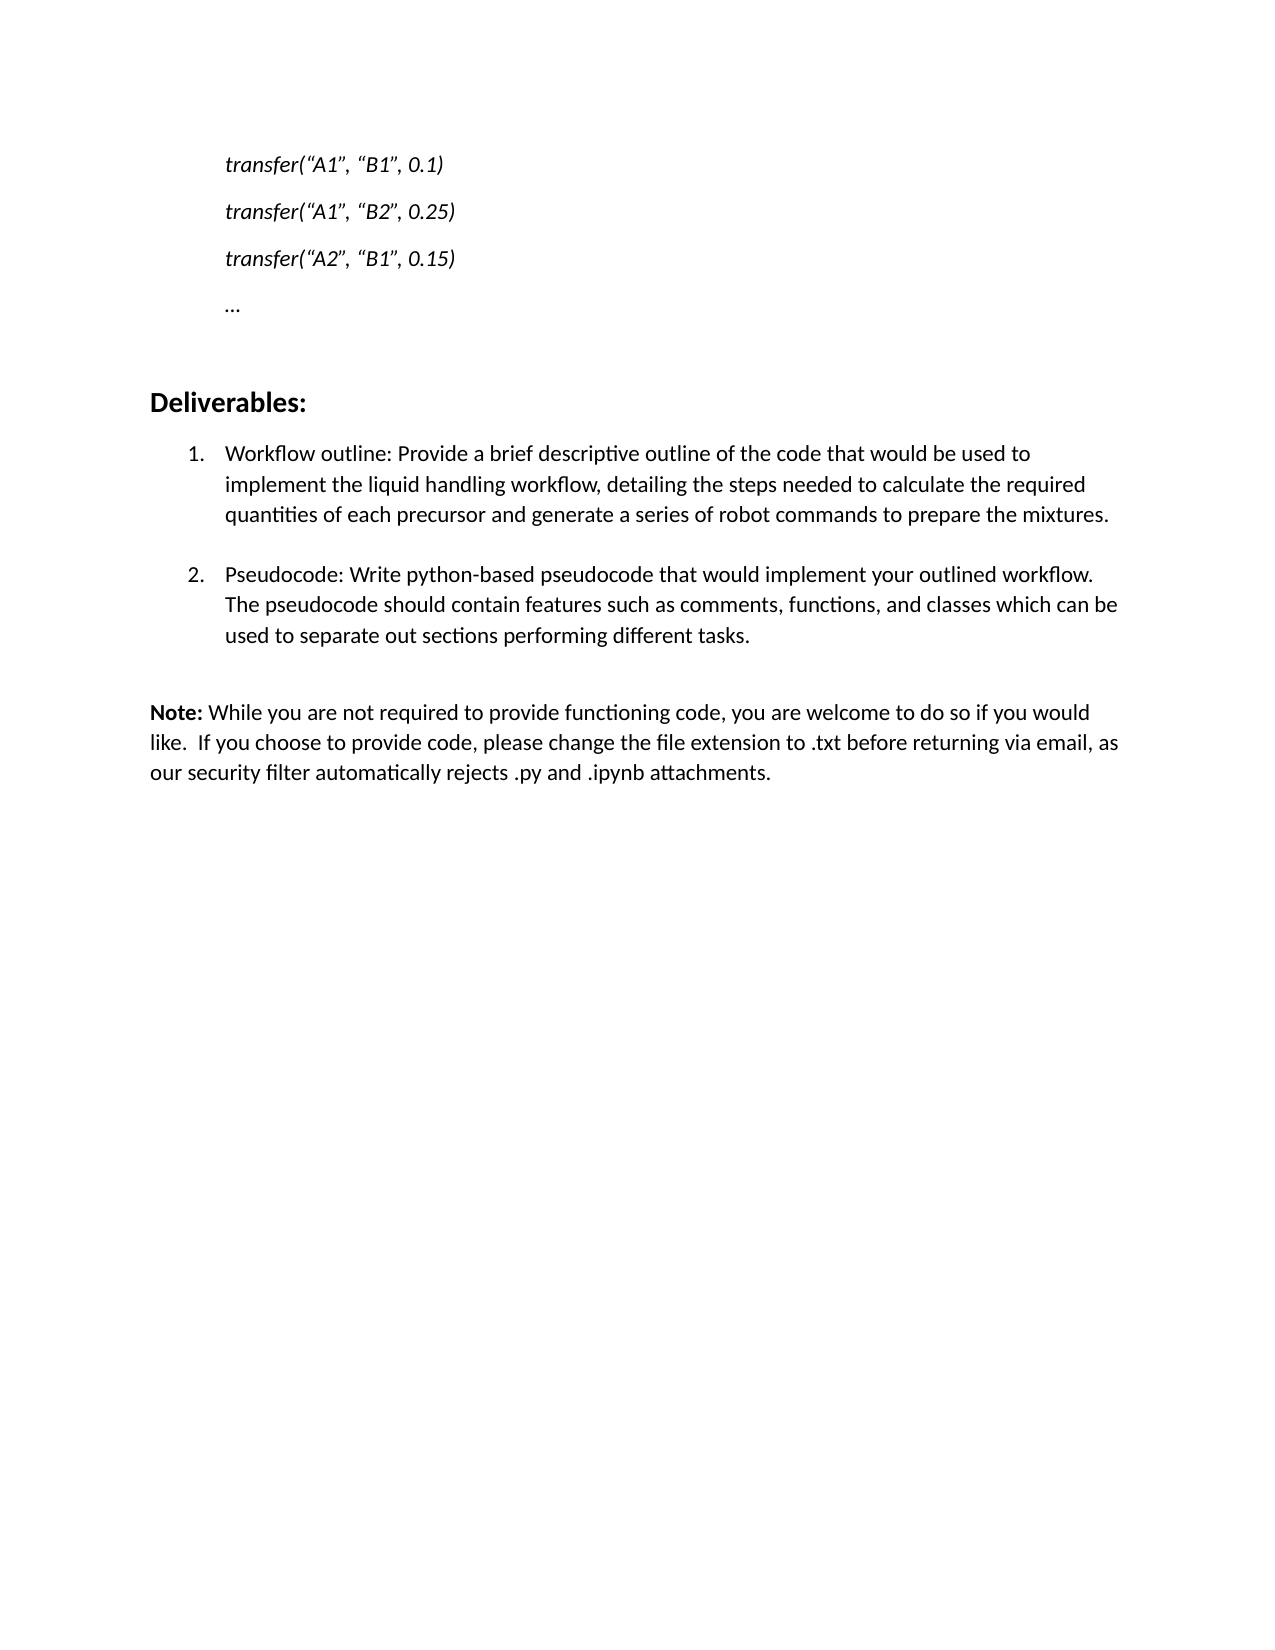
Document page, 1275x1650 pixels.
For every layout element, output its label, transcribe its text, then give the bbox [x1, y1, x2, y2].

list Workflow outline: Provide a brief descriptive outline of the code that would be used to implement the liquid handling workflow, detailing the steps needed to calculate the required quantities of each precursor and generate a series of robot commands to prepare the mixtures. [187, 439, 1125, 528]
text Deliverables: [150, 384, 1125, 420]
text transfer(“A2”, “B1”, 0.15) [225, 244, 1125, 272]
text transfer(“A1”, “B1”, 0.1) [225, 150, 1125, 178]
text Note: While you are not required to provide functioning code, you are welcome to do so if you would like. If you choose to provide code, please change the file extension to .txt before returning via email, as our security filter automatically rejects .py and .ipynb attachments. [150, 698, 1125, 786]
text … [225, 291, 1125, 319]
text transfer(“A1”, “B2”, 0.25) [225, 197, 1125, 225]
list Pseudocode: Write python-based pseudocode that would implement your outlined workflow. The pseudocode should contain features such as comments, functions, and classes which can be used to separate out sections performing different tasks. [187, 560, 1125, 649]
